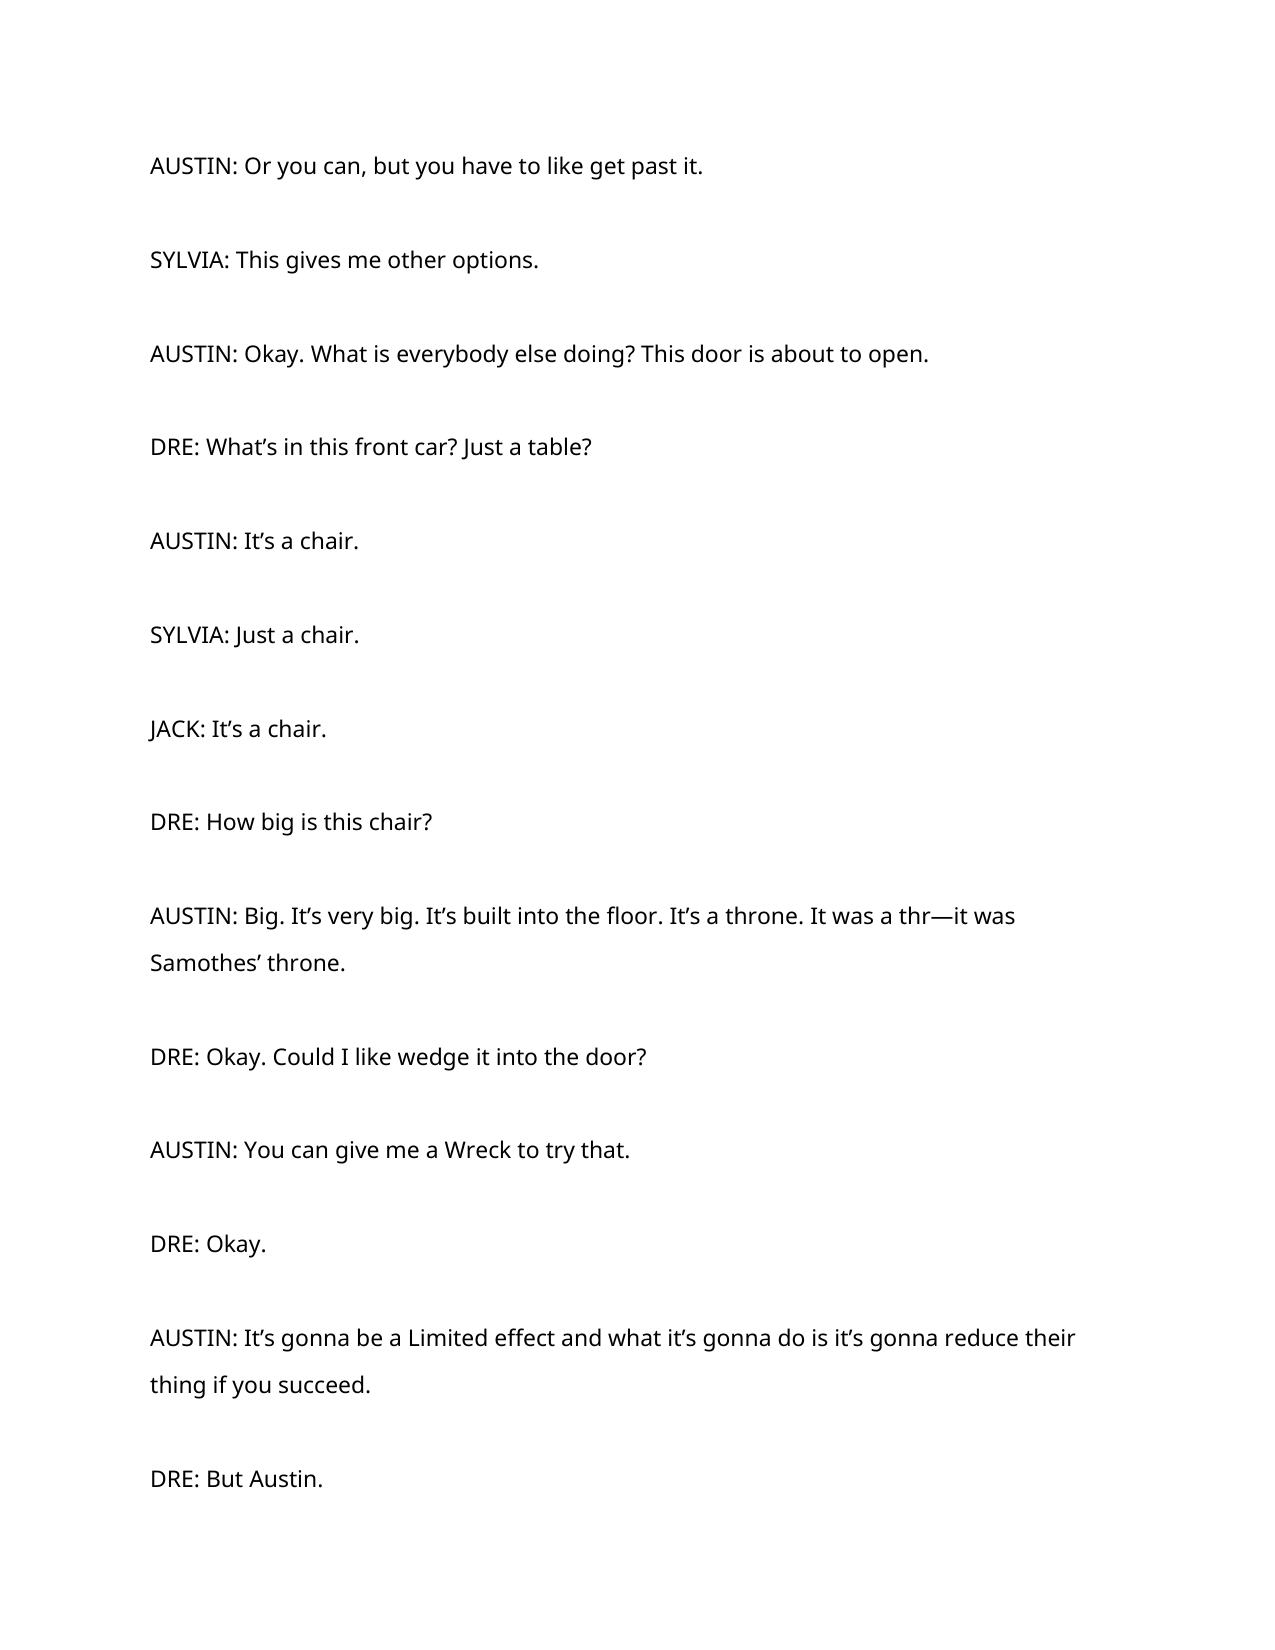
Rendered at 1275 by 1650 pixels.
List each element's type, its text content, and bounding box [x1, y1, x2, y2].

text AUSTIN: Okay. What is everybody else doing? This door is about to open. [150, 337, 1125, 369]
text SYLVIA: This gives me other options. [150, 244, 1125, 275]
text DRE: Okay. [150, 1228, 1125, 1259]
text AUSTIN: It’s gonna be a Limited effect and what it’s gonna do is it’s gonna reduce their thing if you succeed. [150, 1322, 1125, 1400]
text JACK: It’s a chair. [150, 712, 1125, 744]
text DRE: What’s in this front car? Just a table? [150, 431, 1125, 462]
text AUSTIN: You can give me a Wreck to try that. [150, 1134, 1125, 1166]
text AUSTIN: Or you can, but you have to like get past it. [150, 150, 1125, 181]
text DRE: Okay. Could I like wedge it into the door? [150, 1041, 1125, 1072]
text AUSTIN: It’s a chair. [150, 525, 1125, 556]
text DRE: But Austin. [150, 1462, 1125, 1494]
text SYLVIA: Just a chair. [150, 572, 1125, 650]
text DRE: How big is this chair? [150, 806, 1125, 837]
text AUSTIN: Big. It’s very big. It’s built into the floor. It’s a throne. It was a thr—it was Samothes’ throne. [150, 900, 1125, 978]
